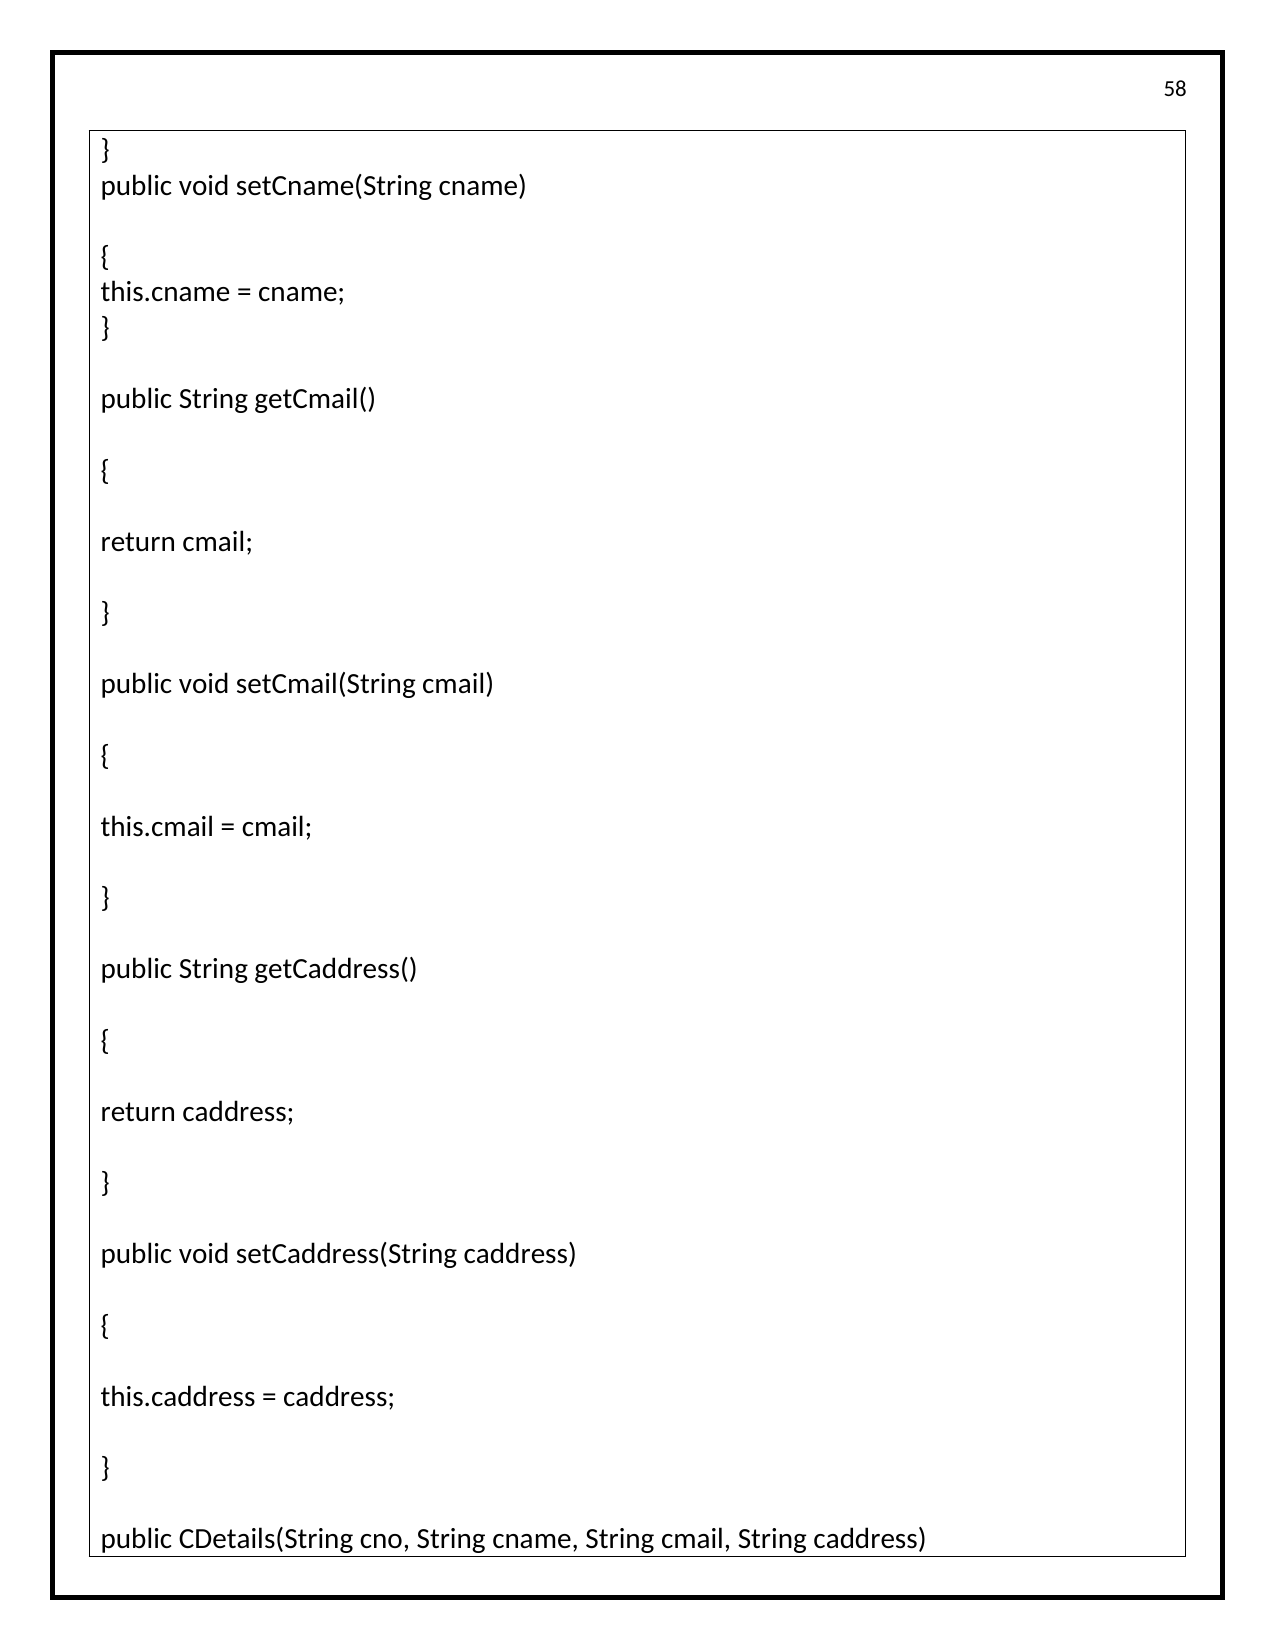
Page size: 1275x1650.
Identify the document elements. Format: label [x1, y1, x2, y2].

table_header [90, 131, 1185, 1556]
